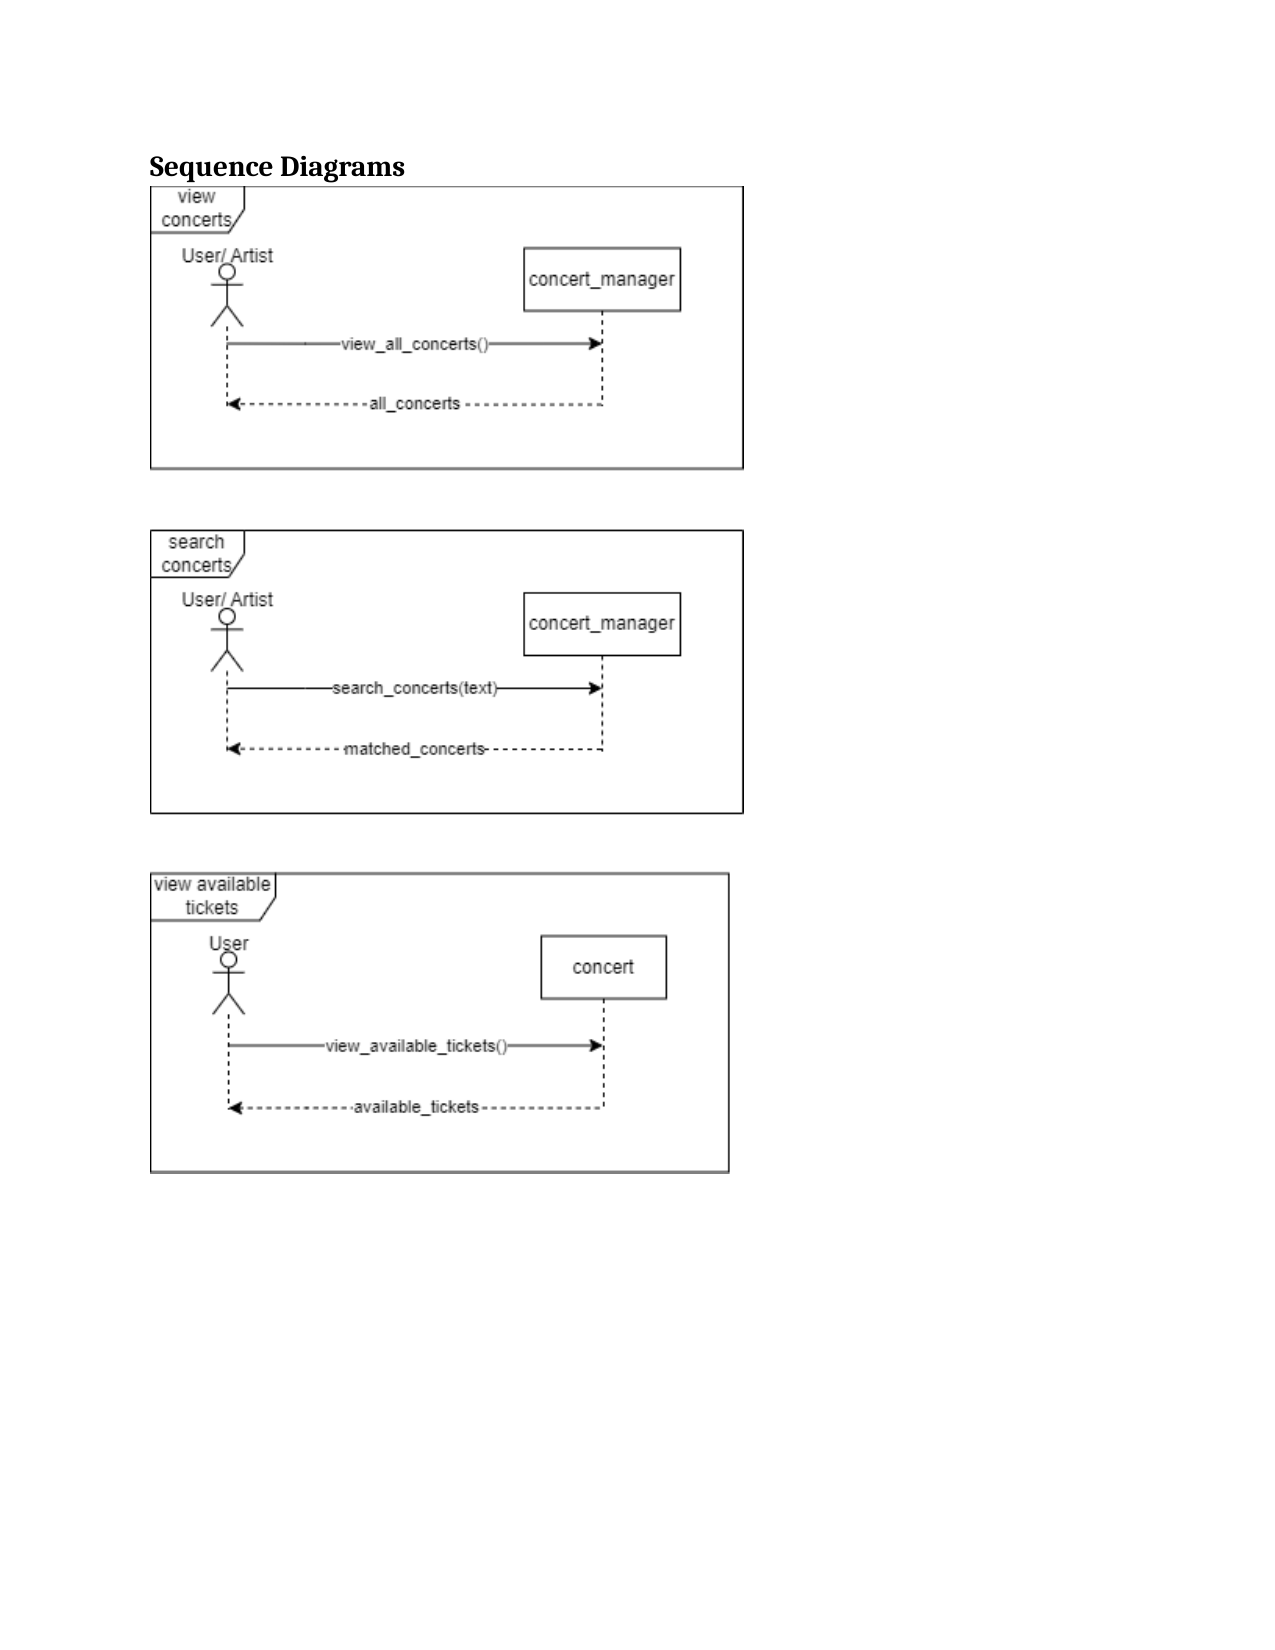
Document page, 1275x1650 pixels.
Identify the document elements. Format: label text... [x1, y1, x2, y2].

text Sequence Diagrams [150, 150, 1125, 183]
picture [150, 186, 744, 1174]
